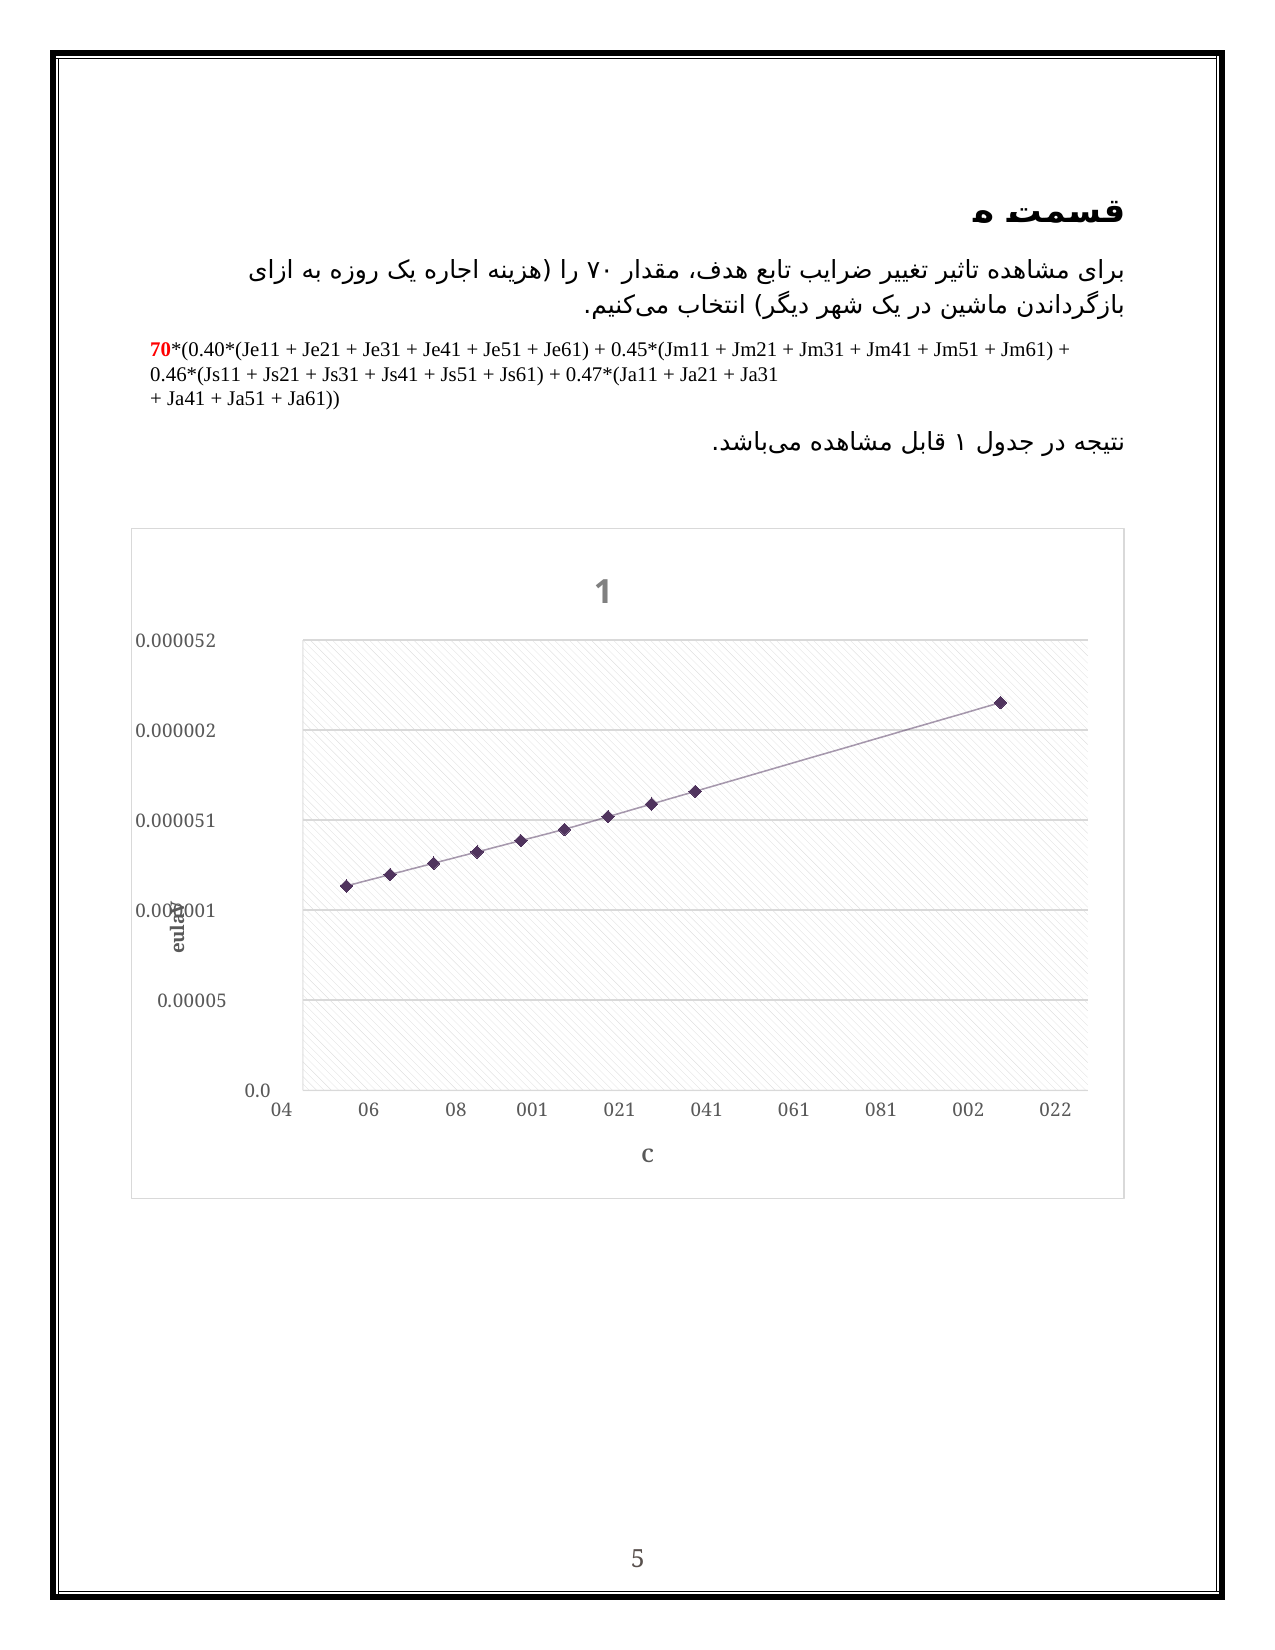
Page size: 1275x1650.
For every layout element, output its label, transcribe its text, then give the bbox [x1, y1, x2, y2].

subtitle قسمت ه [150, 192, 1125, 231]
text 70*(0.40*(Je11 + Je21 + Je31 + Je41 + Je51 + Je61) + 0.45*(Jm11 + Jm21 + Jm31 + Jm41 + Jm51 + Jm61) + 0.46*(Js11 + Js21 + Js31 + Js41 + Js51 + Js61) + 0.47*(Ja11 + Ja21 + Ja31 [150, 337, 1125, 386]
text برای مشاهده تاثیر تغییر ضرایب تابع هدف، مقدار ۷۰ را (هزینه اجاره یک روزه به ازای بازگرداندن ماشین در یک شهر دیگر) انتخاب می‌کنیم. [150, 255, 1125, 319]
text نتیجه در جدول ۱ قابل مشاهده می‌باشد. [150, 427, 1125, 456]
text + Ja41 + Ja51 + Ja61)) [150, 386, 1125, 409]
